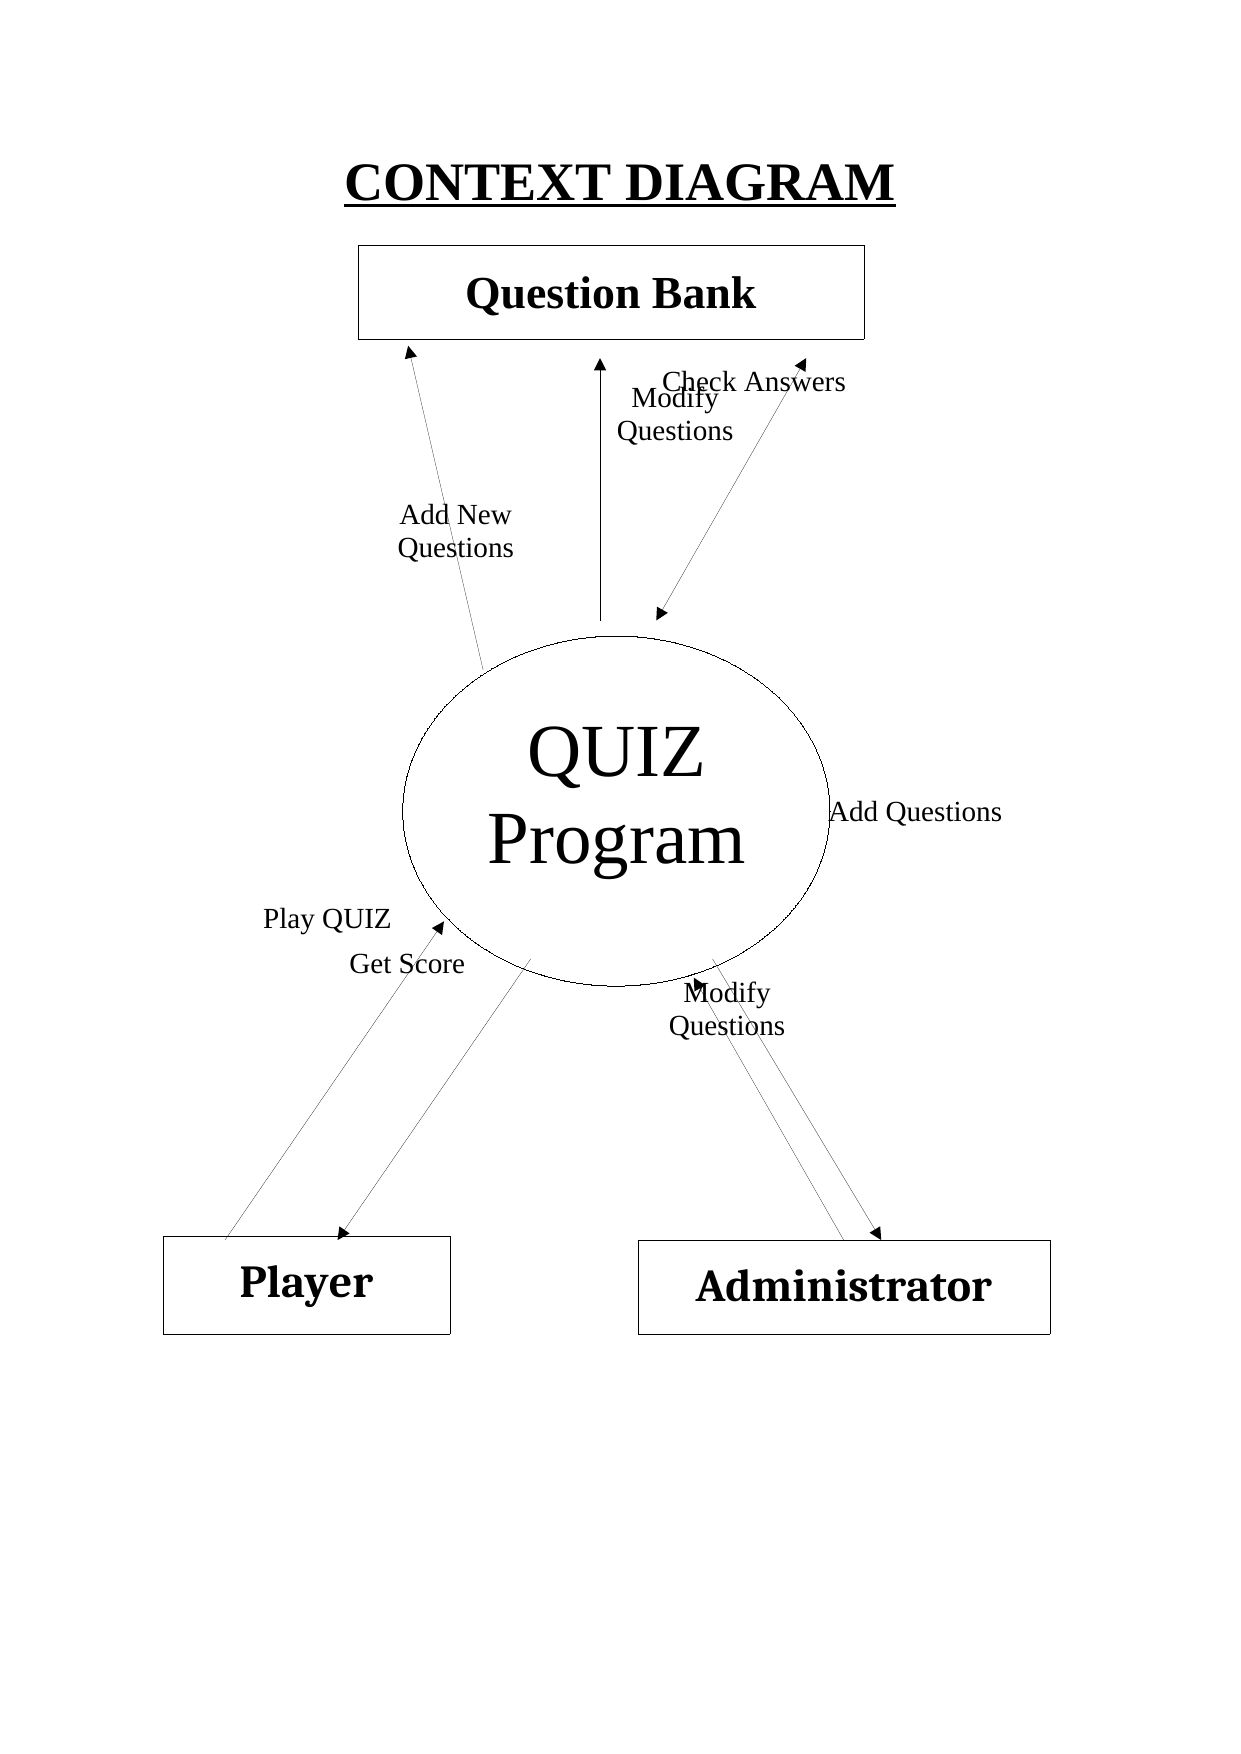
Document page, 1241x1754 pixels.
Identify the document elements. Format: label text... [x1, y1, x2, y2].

text CONTEXT DIAGRAM [150, 150, 1090, 212]
